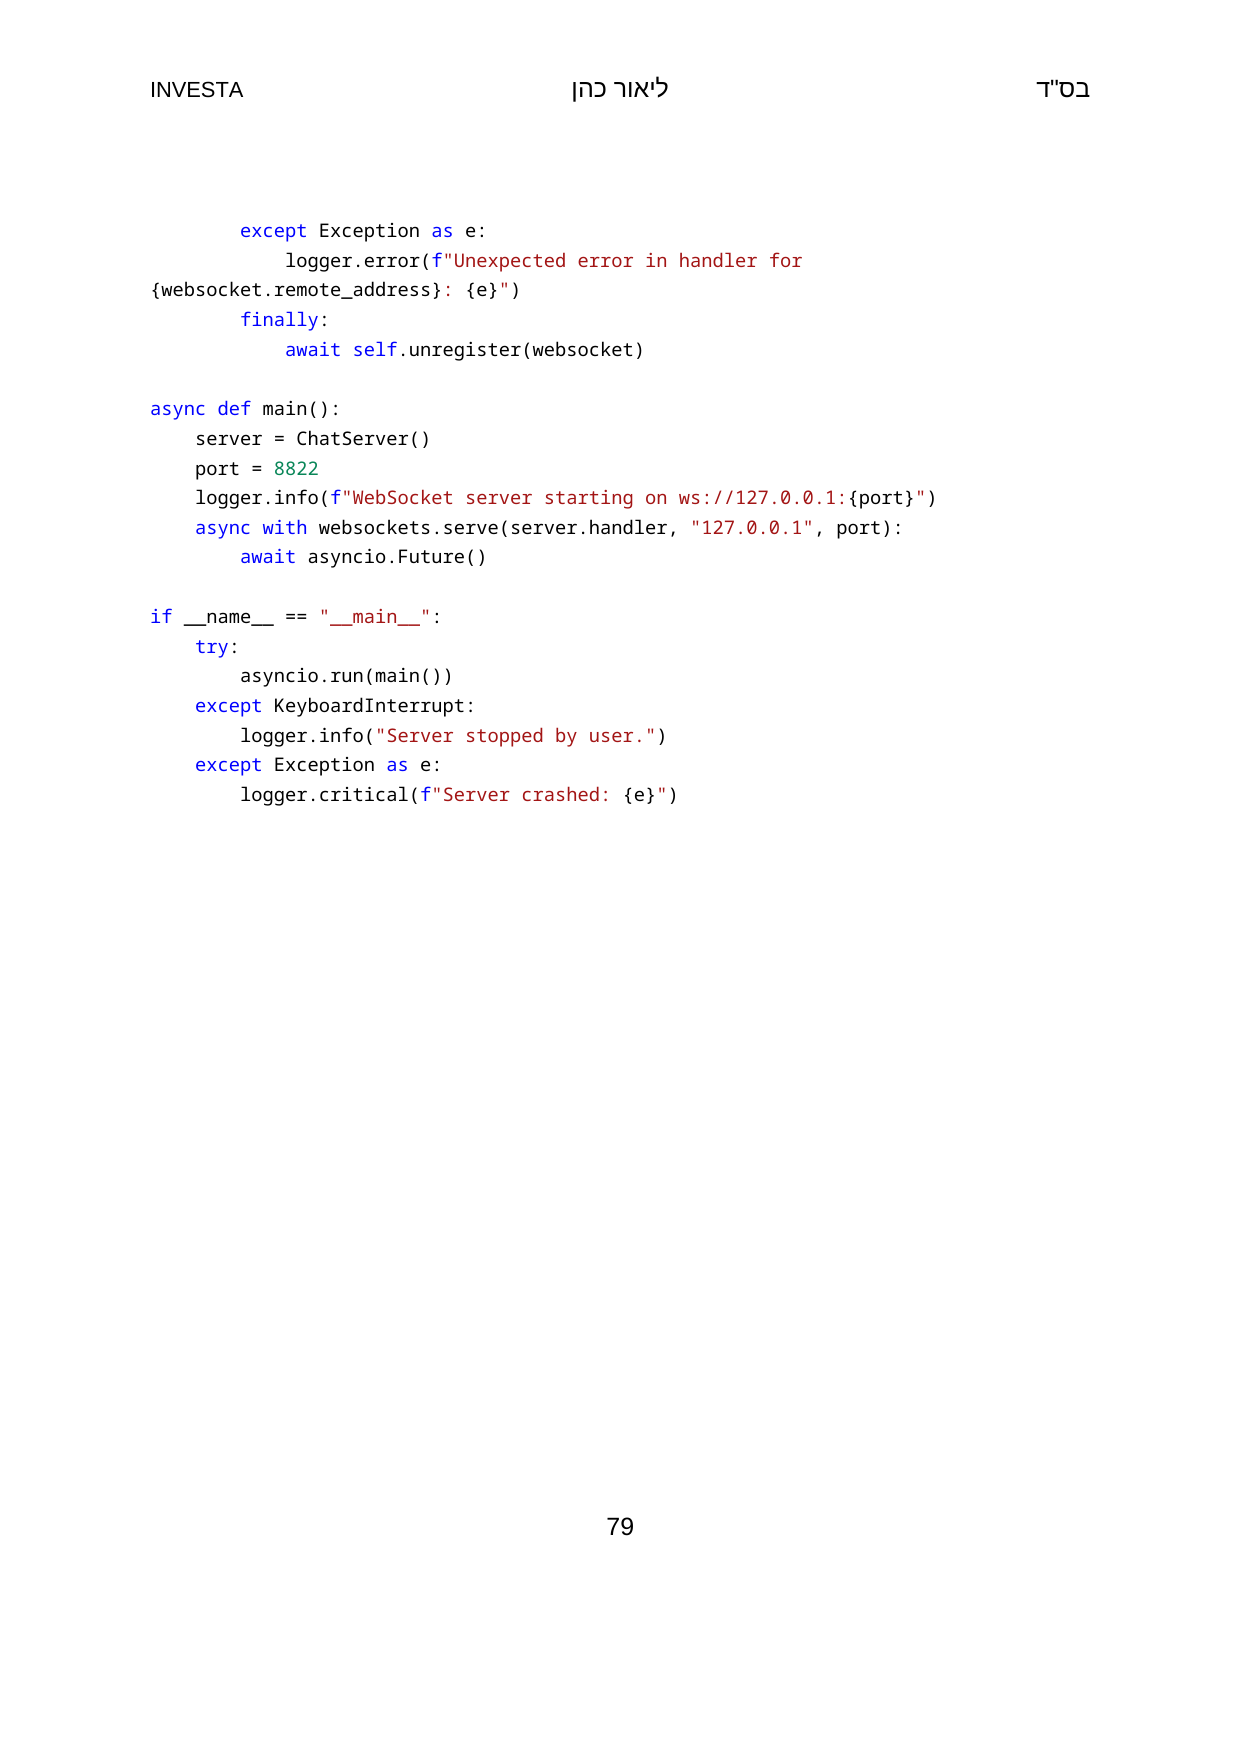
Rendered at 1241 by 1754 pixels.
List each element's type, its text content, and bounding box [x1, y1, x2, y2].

text try: [150, 629, 1090, 658]
text logger.critical(f"Server crashed: {e}") [150, 777, 1090, 807]
text except Exception as e: [150, 747, 1090, 777]
text port = 8822 [150, 451, 1090, 480]
text logger.info(f"WebSocket server starting on ws://127.0.0.1:{port}") [150, 480, 1090, 510]
text asyncio.run(main()) [150, 658, 1090, 688]
text async with websockets.serve(server.handler, "127.0.0.1", port): [150, 510, 1090, 540]
text async def main(): [150, 391, 1090, 421]
text await asyncio.Future() [150, 540, 1090, 569]
text finally: [150, 302, 1090, 332]
text except KeyboardInterrupt: [150, 688, 1090, 718]
text if __name__ == "__main__": [150, 599, 1090, 629]
text await self.unregister(websocket) [150, 332, 1090, 362]
text logger.error(f"Unexpected error in handler for {websocket.remote_address}: {e}") [150, 243, 1090, 302]
text server = ChatServer() [150, 421, 1090, 451]
text except Exception as e: [150, 213, 1090, 243]
text logger.info("Server stopped by user.") [150, 718, 1090, 747]
